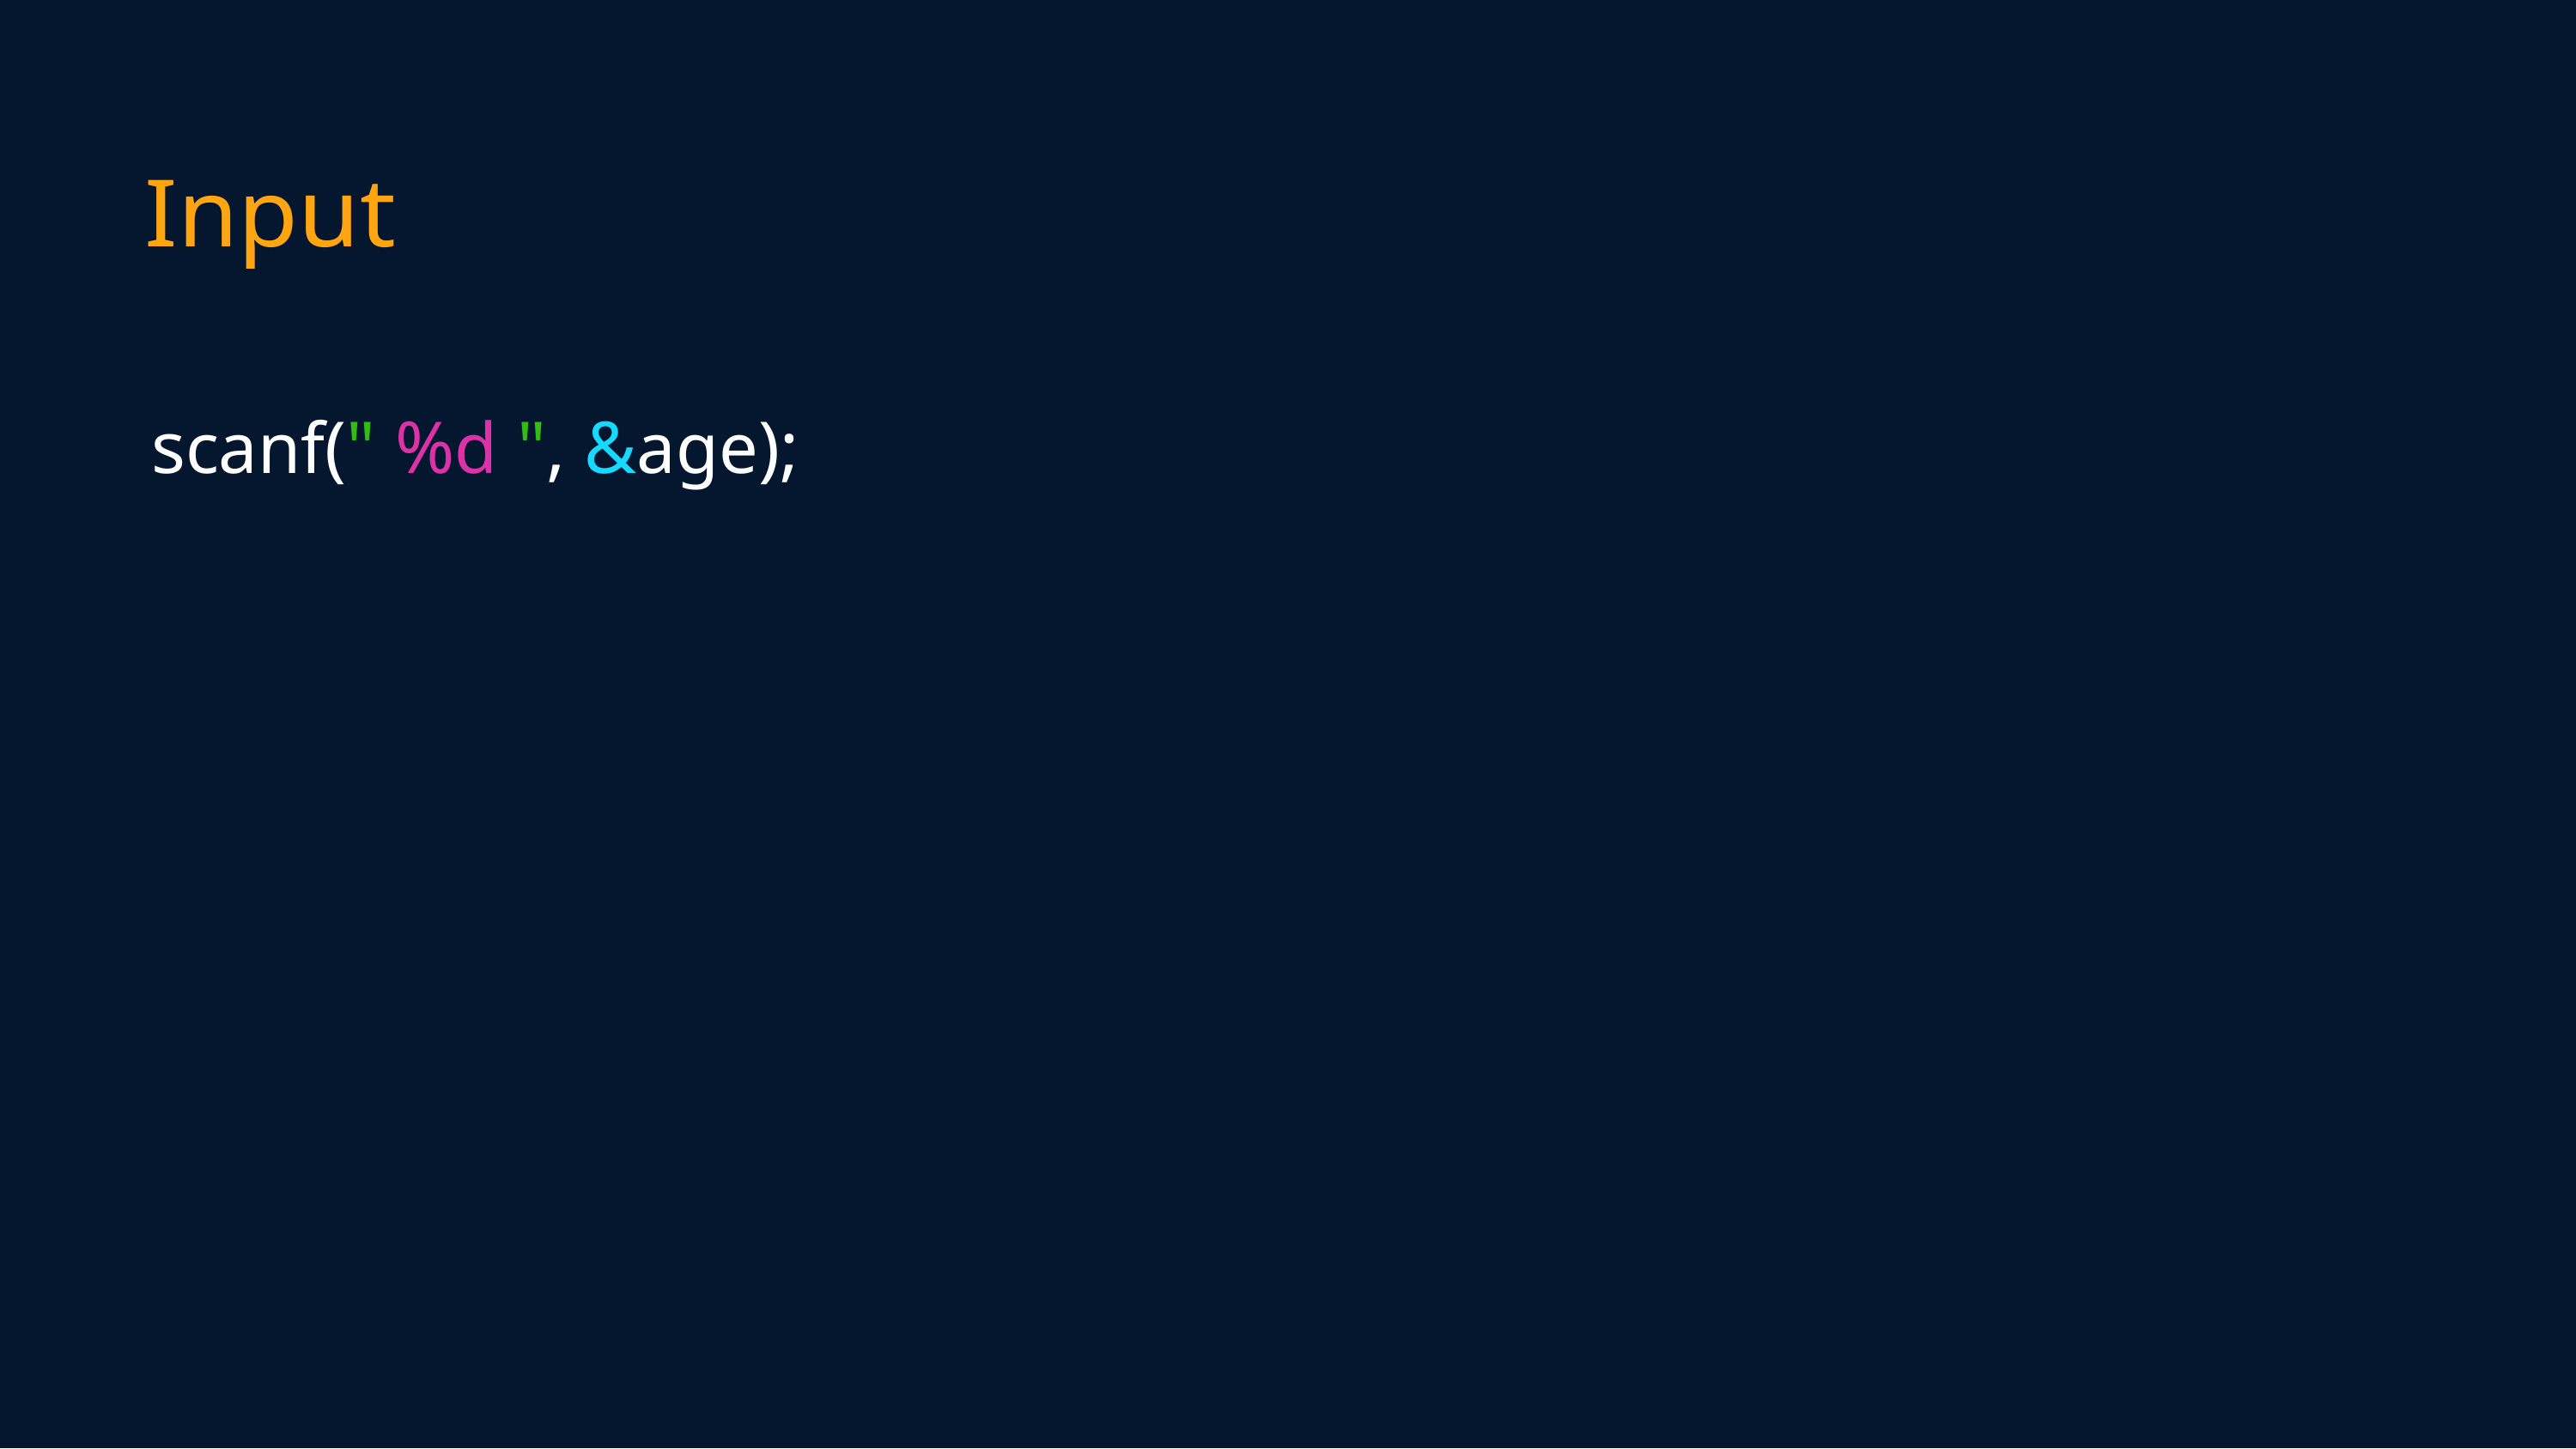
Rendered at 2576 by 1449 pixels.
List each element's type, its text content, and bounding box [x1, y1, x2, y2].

text scanf(" %d ", &age); [151, 397, 2198, 494]
text Input [145, 148, 2198, 272]
